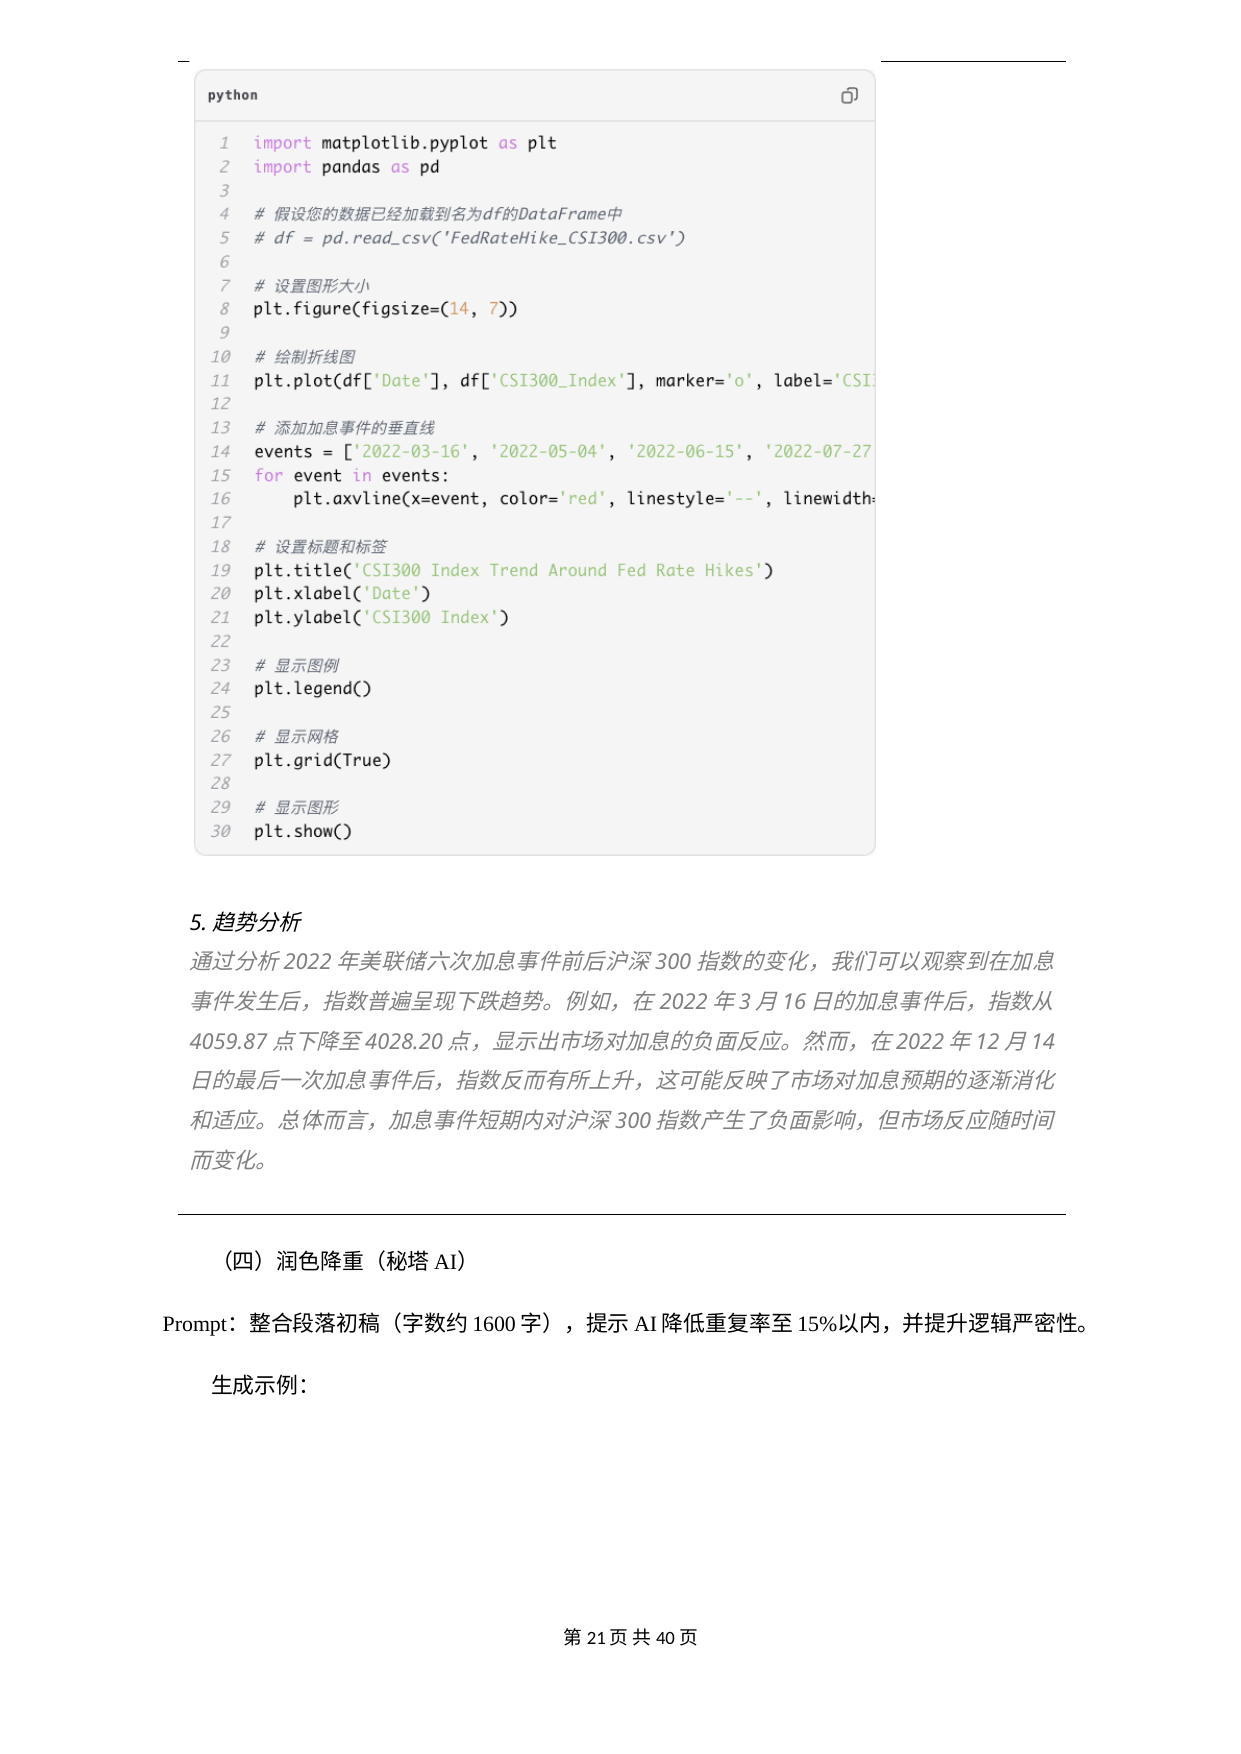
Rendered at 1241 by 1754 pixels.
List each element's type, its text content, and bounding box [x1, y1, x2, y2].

picture [189, 61, 881, 861]
text Prompt：整合段落初稿（字数约1600字），提示AI降低重复率至15%以内，并提升逻辑严密性。 [119, 1306, 1125, 1338]
text 生成示例： [119, 1367, 1125, 1400]
text （四）润色降重（秘塔AI） [119, 1244, 1125, 1276]
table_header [178, 62, 1066, 1214]
